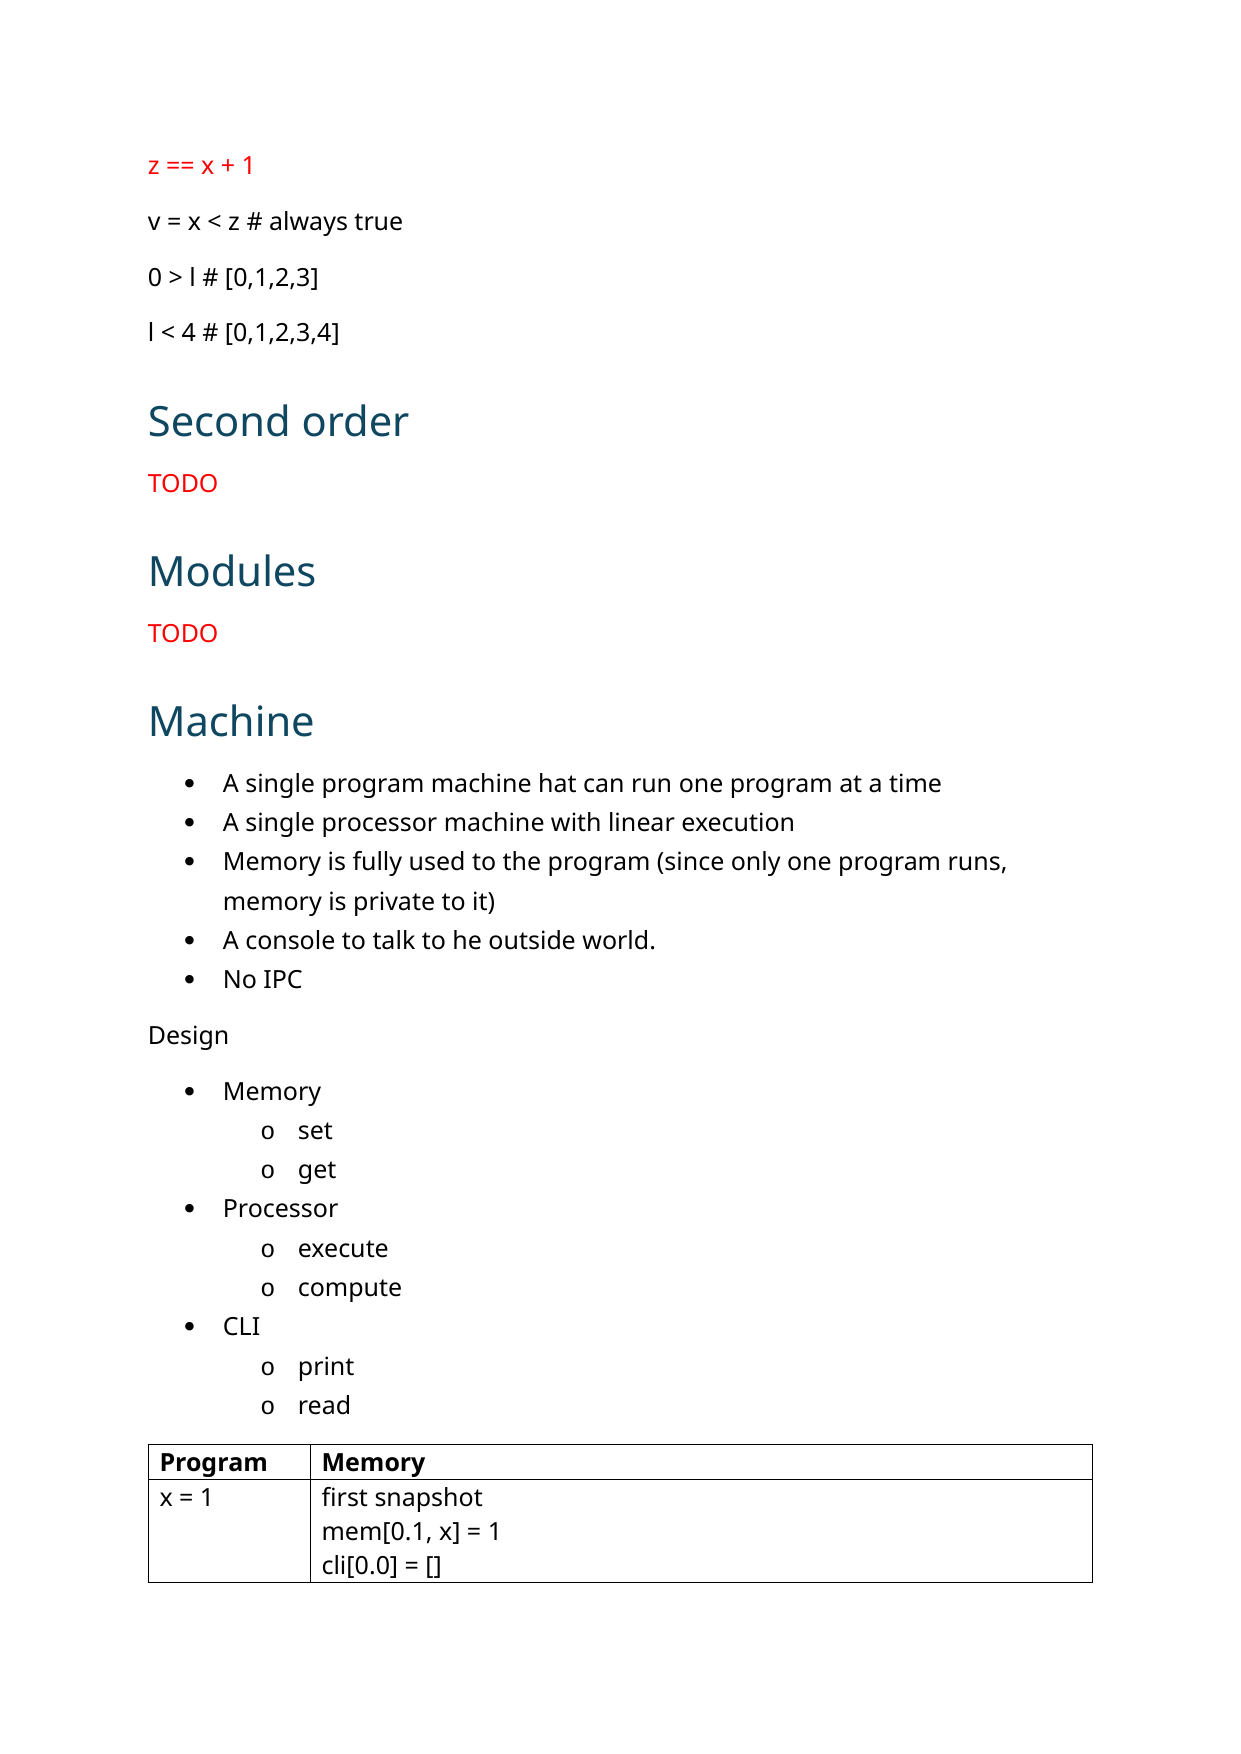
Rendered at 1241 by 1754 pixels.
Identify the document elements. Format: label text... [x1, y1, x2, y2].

text Design [148, 1017, 1093, 1051]
subtitle Machine [148, 692, 1093, 749]
list A console to talk to he outside world. [185, 922, 1093, 956]
subtitle Second order [148, 392, 1093, 448]
list get [260, 1152, 1093, 1186]
table_cell first snapshot mem[0.1, x] = 1 cli[0.0] = [] [311, 1480, 1092, 1582]
list A single processor machine with linear execution [185, 805, 1093, 839]
text z == x + 1 [148, 148, 1093, 182]
text TODO [148, 465, 1093, 499]
text v = x < z # always true [148, 203, 1093, 237]
list Processor [185, 1191, 1093, 1225]
list Memory is fully used to the program (since only one program runs, memory is private to it) [185, 844, 1093, 917]
list print [260, 1348, 1093, 1382]
list Memory [185, 1073, 1093, 1107]
list read [260, 1388, 1093, 1422]
list set [260, 1112, 1093, 1147]
list compute [260, 1270, 1093, 1304]
table_header Program [149, 1445, 310, 1479]
list execute [260, 1230, 1093, 1264]
text TODO [148, 616, 1093, 649]
text 0 > l # [0,1,2,3] [148, 259, 1093, 293]
subtitle Modules [148, 542, 1093, 599]
table_header Memory [311, 1445, 1092, 1479]
list A single program machine hat can run one program at a time [185, 766, 1093, 800]
list CLI [185, 1309, 1093, 1343]
text l < 4 # [0,1,2,3,4] [148, 315, 1093, 349]
list No IPC [185, 962, 1093, 996]
table_cell x = 1 [149, 1480, 310, 1582]
